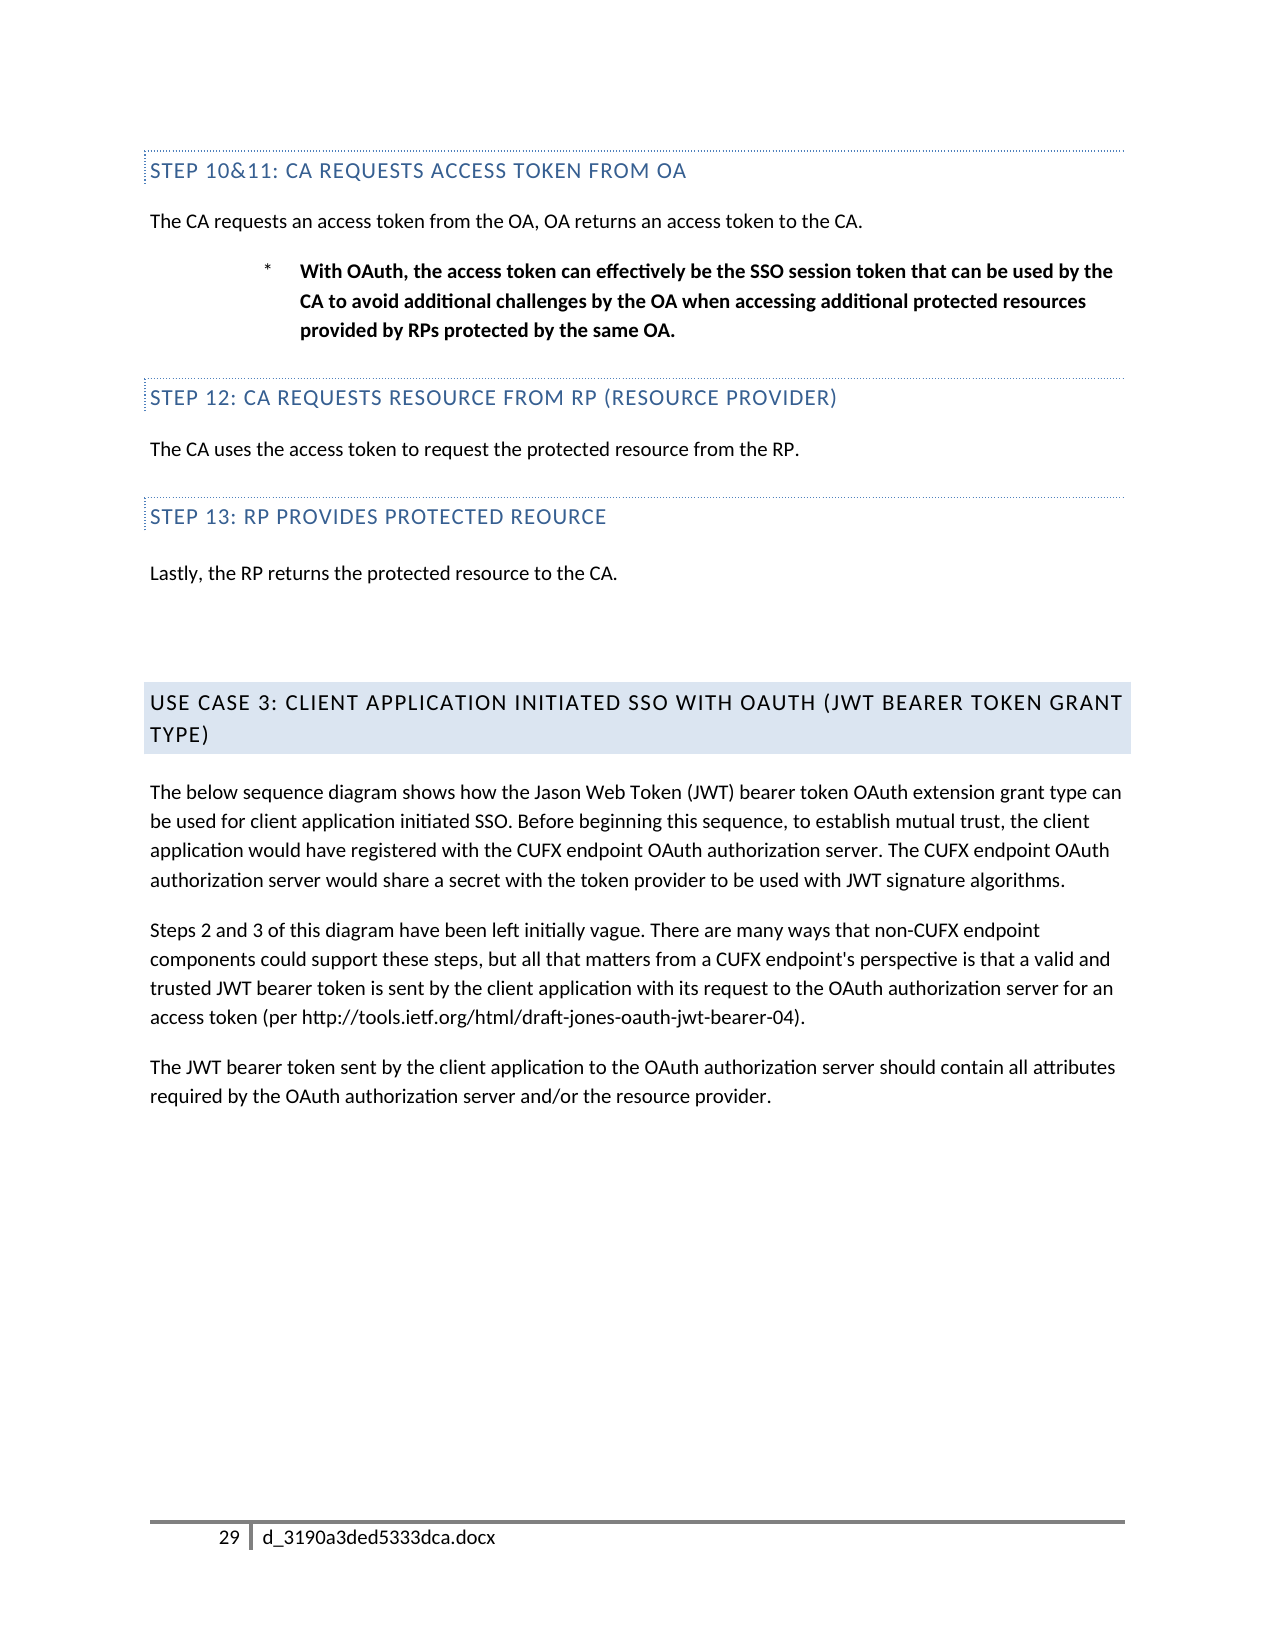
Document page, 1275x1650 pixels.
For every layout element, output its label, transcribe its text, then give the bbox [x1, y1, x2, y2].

list With OAuth, the access token can effectively be the SSO session token that can be used by the CA to avoid additional challenges by the OA when accessing additional protected resources provided by RPs protected by the same OA. [262, 259, 1125, 342]
subtitle Step 10&11: ca requests access token from OA [144, 150, 1125, 184]
text The JWT bearer token sent by the client application to the OAuth authorization server should contain all attributes required by the OAuth authorization server and/or the resource provider. [150, 1054, 1125, 1109]
text Lastly, the RP returns the protected resource to the CA. [150, 560, 1125, 585]
subtitle Step 12: ca requests resource from rp (resource provider) [144, 377, 1125, 411]
text The CA uses the access token to request the protected resource from the RP. [150, 436, 1125, 462]
subtitle Step 13: rp provides protected reource [144, 497, 1125, 530]
text The CA requests an access token from the OA, OA returns an access token to the CA. [150, 209, 1125, 234]
subtitle Use case 3: Client Application Initiated SSO with OAuth (JWT Bearer Token Grant Type) [150, 688, 1125, 748]
text Steps 2 and 3 of this diagram have been left initially vague. There are many ways that non-CUFX endpoint components could support these steps, but all that matters from a CUFX endpoint's perspective is that a valid and trusted JWT bearer token is sent by the client application with its request to the OAuth authorization server for an access token (per http://tools.ietf.org/html/draft-jones-oauth-jwt-bearer-04). [150, 917, 1125, 1030]
text The below sequence diagram shows how the Jason Web Token (JWT) bearer token OAuth extension grant type can be used for client application initiated SSO. Before beginning this sequence, to establish mutual trust, the client application would have registered with the CUFX endpoint OAuth authorization server. The CUFX endpoint OAuth authorization server would share a secret with the token provider to be used with JWT signature algorithms. [150, 779, 1125, 892]
